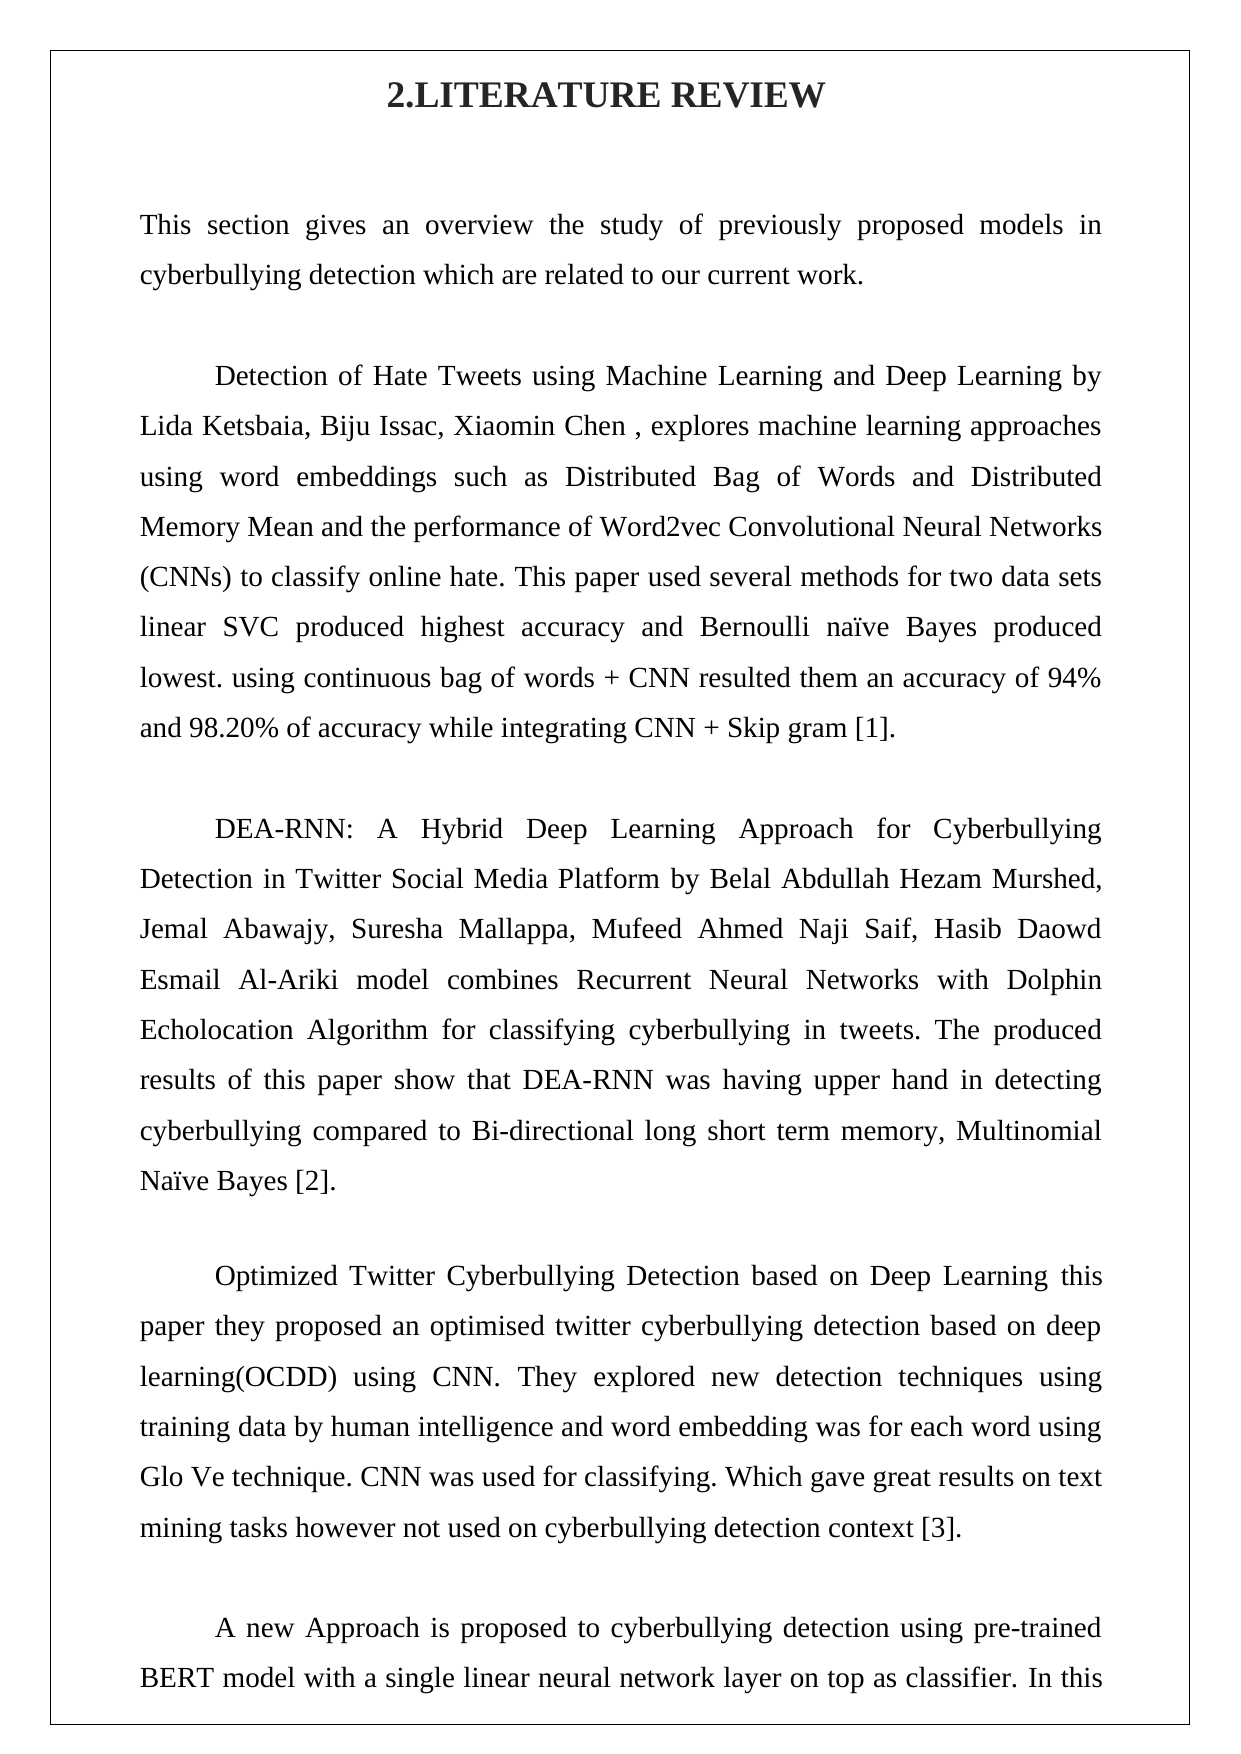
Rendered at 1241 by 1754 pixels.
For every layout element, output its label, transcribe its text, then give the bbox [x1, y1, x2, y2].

text Optimized Twitter Cyberbullying Detection based on Deep Learning this paper they proposed an optimised twitter cyberbullying detection based on deep learning(OCDD) using CNN. They explored new detection techniques using training data by human intelligence and word embedding was for each word using Glo Ve technique. CNN was used for classifying. Which gave great results on text mining tasks however not used on cyberbullying detection context [3]. [139, 1258, 1103, 1543]
subtitle 2.LITERATURE REVIEW [386, 72, 1103, 115]
text DEA-RNN: A Hybrid Deep Learning Approach for Cyberbullying Detection in Twitter Social Media Platform by Belal Abdullah Hezam Murshed, Jemal Abawajy, Suresha Mallappa, Mufeed Ahmed Naji Saif, Hasib Daowd Esmail Al-Ariki model combines Recurrent Neural Networks with Dolphin Echolocation Algorithm for classifying cyberbullying in tweets. The produced results of this paper show that DEA-RNN was having upper hand in detecting cyberbullying compared to Bi-directional long short term memory, Multinomial Naïve Bayes [2]. [139, 811, 1103, 1197]
text Detection of Hate Tweets using Machine Learning and Deep Learning by Lida Ketsbaia, Biju Issac, Xiaomin Chen , explores machine learning approaches using word embeddings such as Distributed Bag of Words and Distributed Memory Mean and the performance of Word2vec Convolutional Neural Networks (CNNs) to classify online hate. This paper used several methods for two data sets linear SVC produced highest accuracy and Bernoulli naïve Bayes produced lowest. using continuous bag of words + CNN resulted them an accuracy of 94% and 98.20% of accuracy while integrating CNN + Skip gram [1]. [139, 358, 1103, 744]
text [139, 1610, 1103, 1694]
text This section gives an overview the study of previously proposed models in cyberbullying detection which are related to our current work. [139, 207, 1103, 291]
